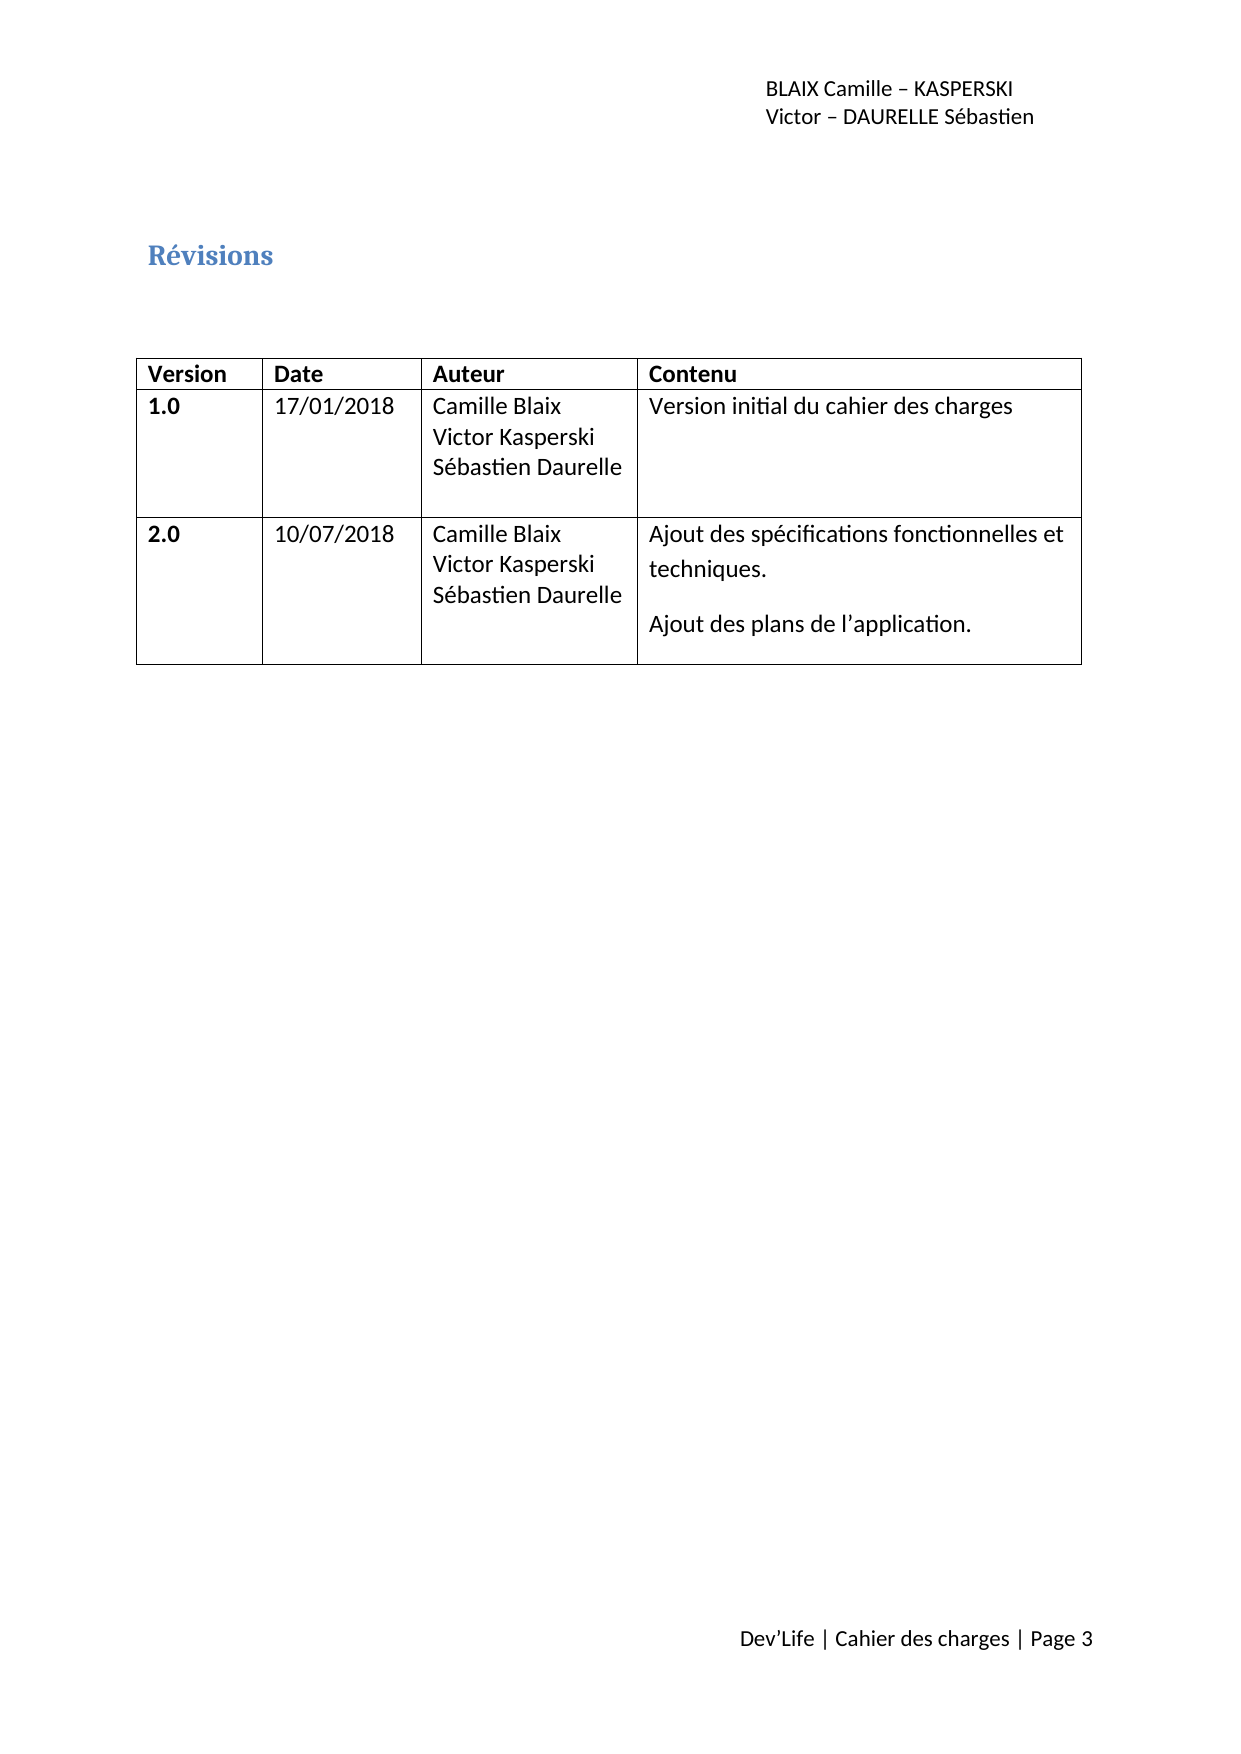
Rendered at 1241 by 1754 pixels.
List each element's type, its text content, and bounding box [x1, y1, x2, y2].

table_header Version [137, 359, 262, 389]
table_cell Version initial du cahier des charges [638, 390, 1081, 517]
table_cell 2.0 [137, 518, 262, 664]
table_header Date [263, 359, 421, 389]
table_cell Ajout des spécifications fonctionnelles et techniques. Ajout des plans de l’application. [638, 518, 1081, 664]
table_cell Camille Blaix Victor Kasperski Sébastien Daurelle [422, 518, 637, 664]
table_header Contenu [638, 359, 1081, 389]
table_cell 17/01/2018 [263, 390, 421, 517]
text Révisions [148, 239, 1093, 272]
table_header Auteur [422, 359, 637, 389]
table_cell Camille Blaix Victor Kasperski Sébastien Daurelle [422, 390, 637, 517]
table_cell 1.0 [137, 390, 262, 517]
table_cell 10/07/2018 [263, 518, 421, 664]
